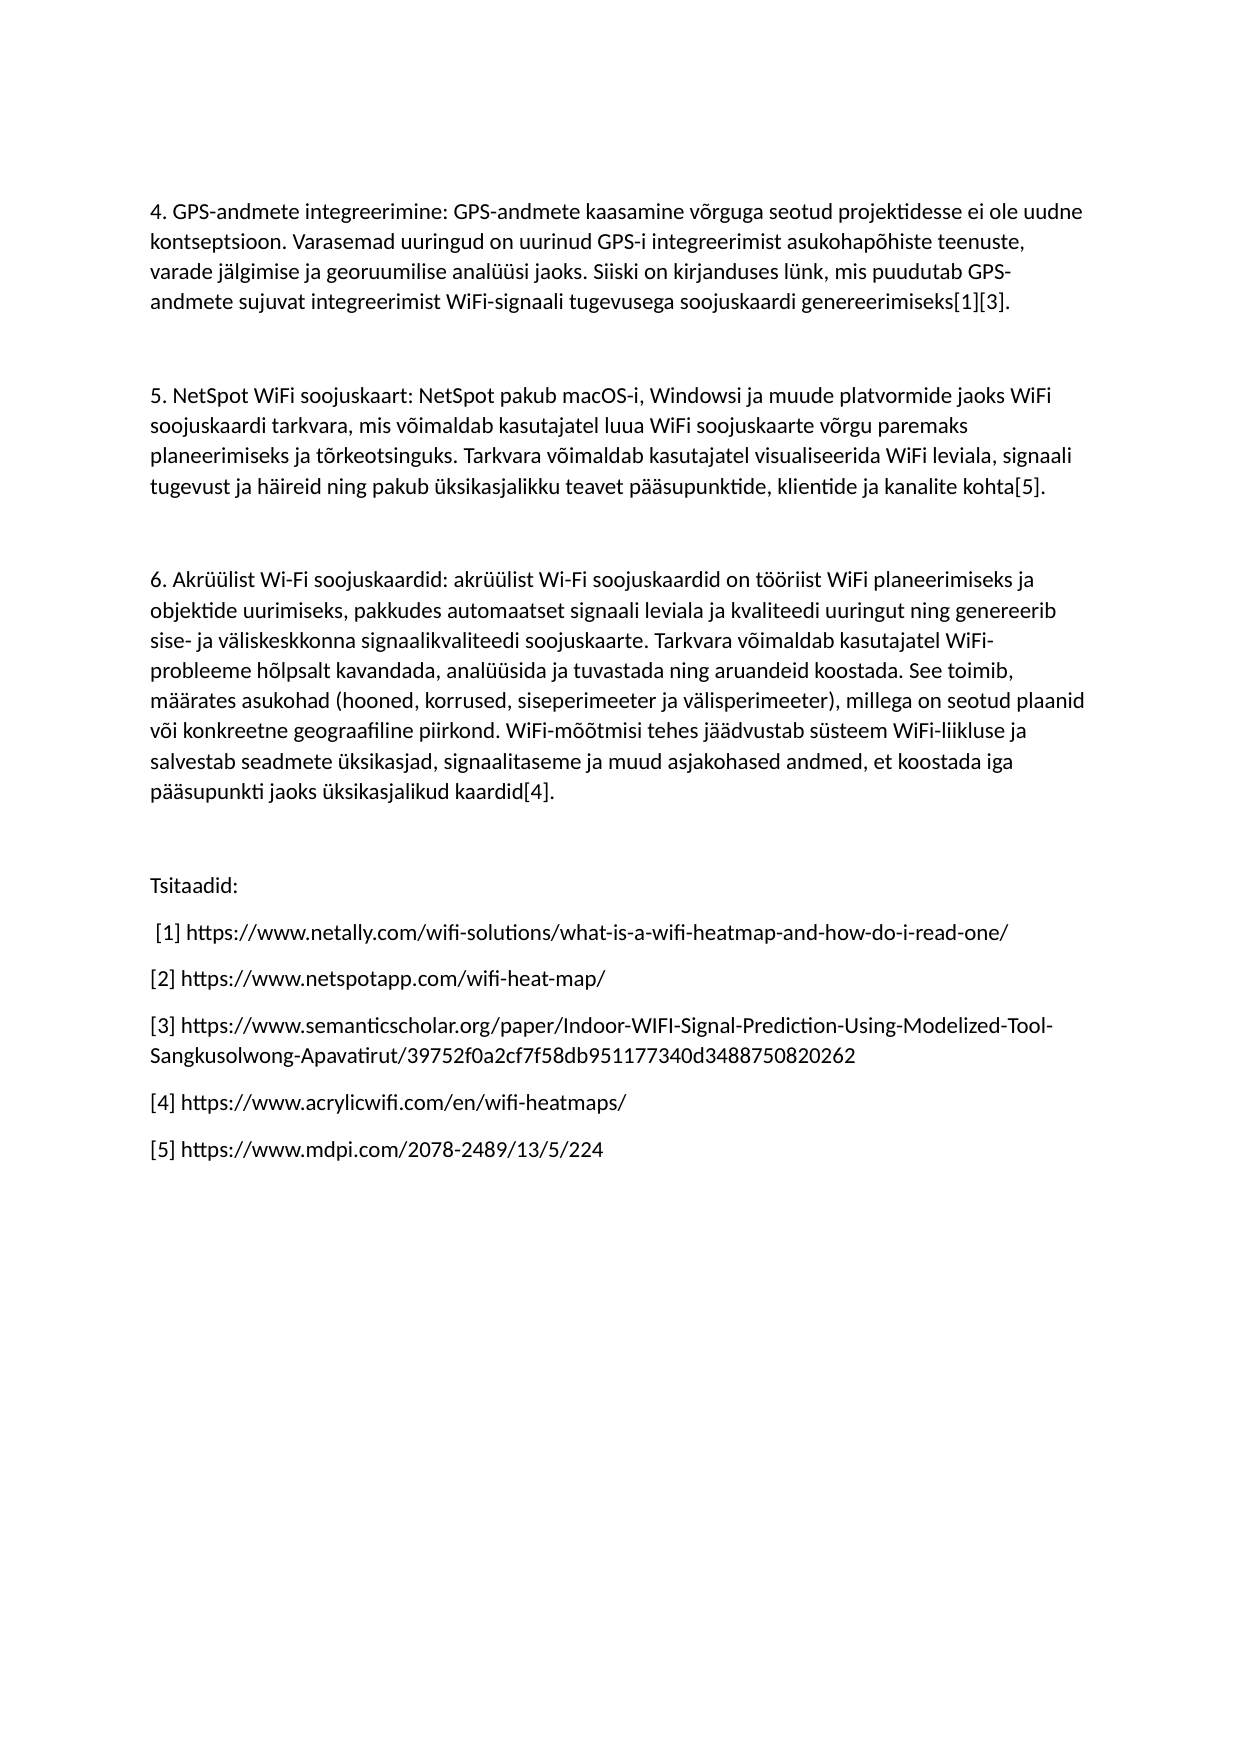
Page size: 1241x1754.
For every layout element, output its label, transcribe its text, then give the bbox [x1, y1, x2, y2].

text [3] https://www.semanticscholar.org/paper/Indoor-WIFI-Signal-Prediction-Using-Modelized-Tool-Sangkusolwong-Apavatirut/39752f0a2cf7f58db951177340d3488750820262 [150, 1011, 1090, 1070]
text [4] https://www.acrylicwifi.com/en/wifi-heatmaps/ [150, 1088, 1090, 1117]
text 6. Akrüülist Wi-Fi soojuskaardid: akrüülist Wi-Fi soojuskaardid on tööriist WiFi planeerimiseks ja objektide uurimiseks, pakkudes automaatset signaali leviala ja kvaliteedi uuringut ning genereerib sise- ja väliskeskkonna signaalikvaliteedi soojuskaarte. Tarkvara võimaldab kasutajatel WiFi-probleeme hõlpsalt kavandada, analüüsida ja tuvastada ning aruandeid koostada. See toimib, määrates asukohad (hooned, korrused, siseperimeeter ja välisperimeeter), millega on seotud plaanid või konkreetne geograafiline piirkond. WiFi-mõõtmisi tehes jäädvustab süsteem WiFi-liikluse ja salvestab seadmete üksikasjad, signaalitaseme ja muud asjakohased andmed, et koostada iga pääsupunkti jaoks üksikasjalikud kaardid[4]. [150, 566, 1090, 805]
text 4. GPS-andmete integreerimine: GPS-andmete kaasamine võrguga seotud projektidesse ei ole uudne kontseptsioon. Varasemad uuringud on uurinud GPS-i integreerimist asukohapõhiste teenuste, varade jälgimise ja georuumilise analüüsi jaoks. Siiski on kirjanduses lünk, mis puudutab GPS-andmete sujuvat integreerimist WiFi-signaali tugevusega soojuskaardi genereerimiseks[1][3]. [150, 197, 1090, 316]
text [2] https://www.netspotapp.com/wifi-heat-map/ [150, 964, 1090, 993]
text 5. NetSpot WiFi soojuskaart: NetSpot pakub macOS-i, Windowsi ja muude platvormide jaoks WiFi soojuskaardi tarkvara, mis võimaldab kasutajatel luua WiFi soojuskaarte võrgu paremaks planeerimiseks ja tõrkeotsinguks. Tarkvara võimaldab kasutajatel visualiseerida WiFi leviala, signaali tugevust ja häireid ning pakub üksikasjalikku teavet pääsupunktide, klientide ja kanalite kohta[5]. [150, 381, 1090, 500]
text [1] https://www.netally.com/wifi-solutions/what-is-a-wifi-heatmap-and-how-do-i-read-one/ [150, 918, 1090, 946]
text Tsitaadid: [150, 871, 1090, 899]
text [5] https://www.mdpi.com/2078-2489/13/5/224 [150, 1135, 1090, 1163]
